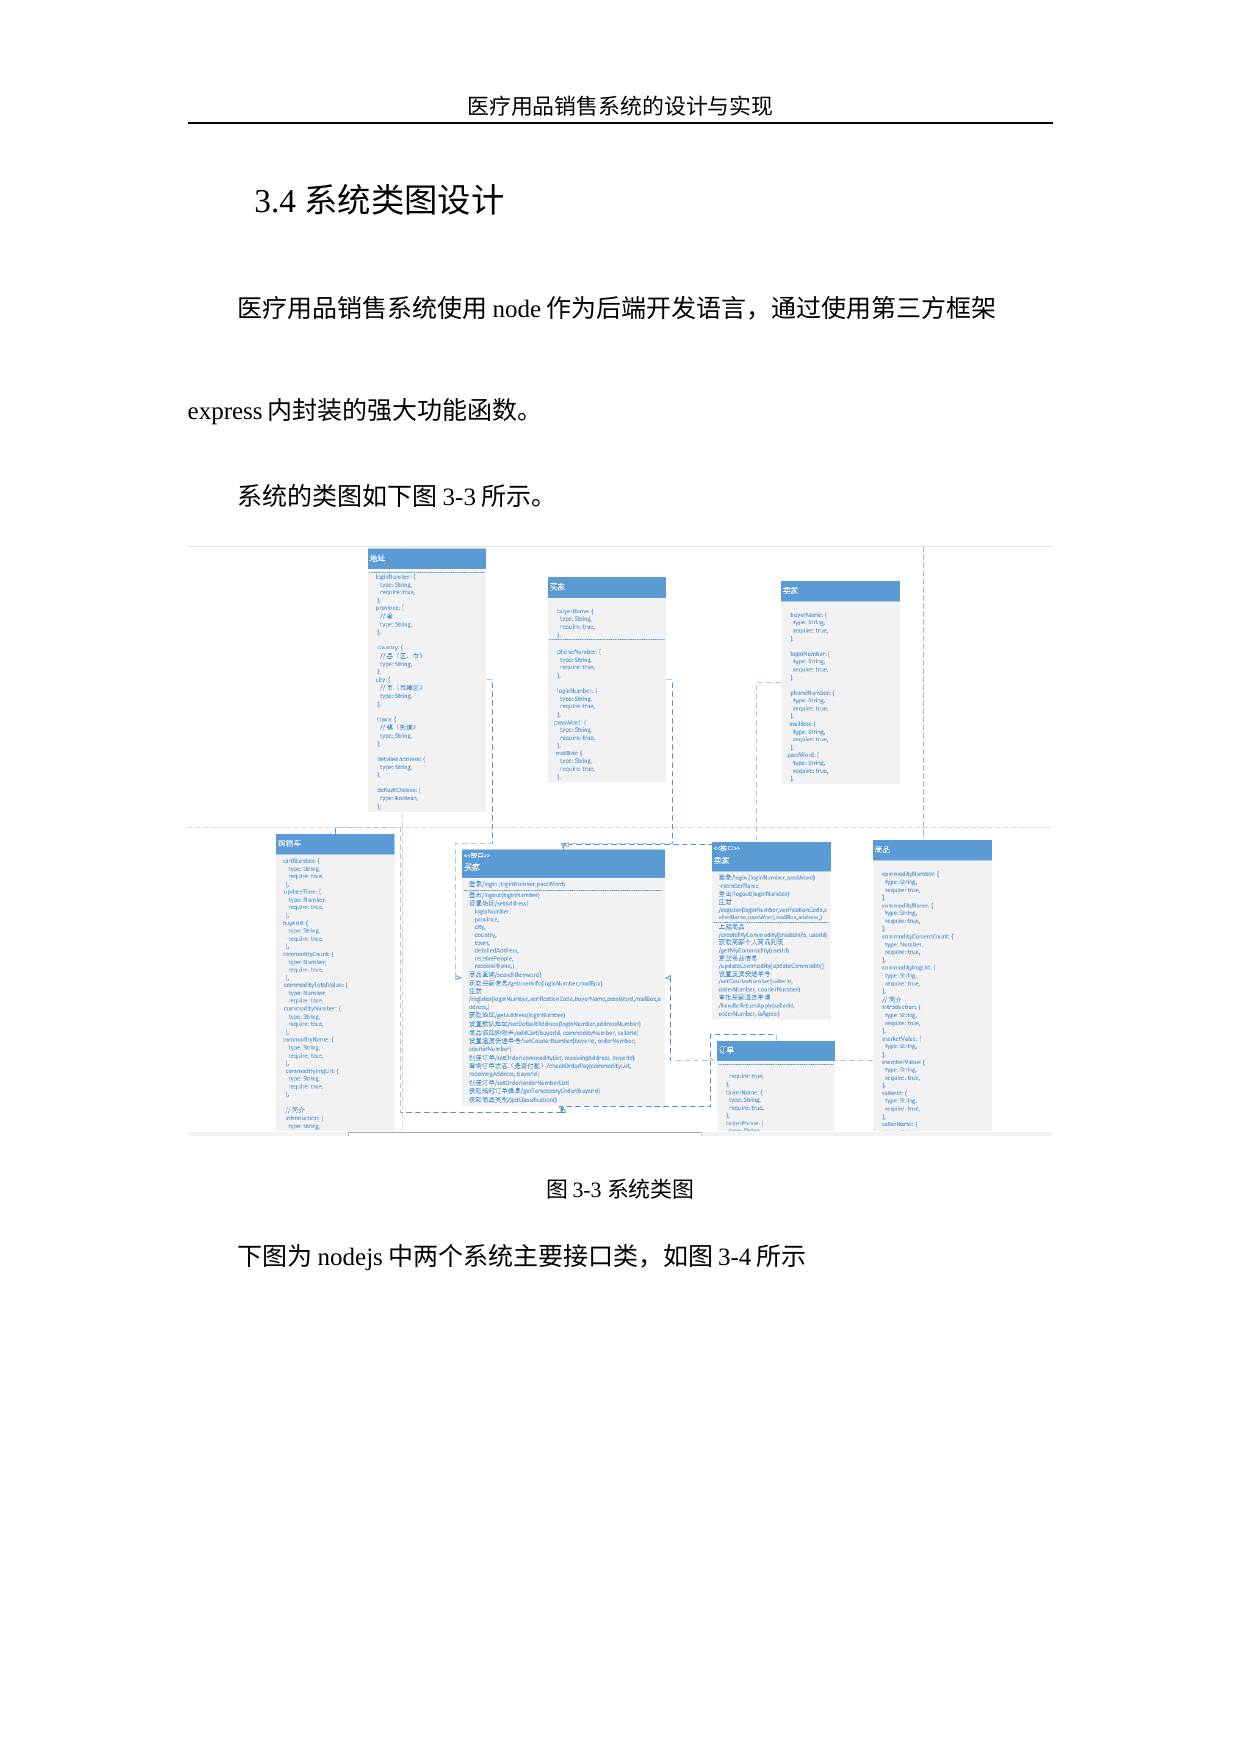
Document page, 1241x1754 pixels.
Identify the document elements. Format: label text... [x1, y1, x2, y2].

text 系统的类图如下图3-3所示。 [187, 461, 1053, 529]
text 图3-3 系统类图 [187, 1171, 1053, 1204]
subtitle 3.4 系统类图设计 [187, 164, 1053, 232]
text 下图为nodejs中两个系统主要接口类，如图3-4所示 [187, 1220, 1053, 1288]
picture [187, 546, 1053, 1136]
text 医疗用品销售系统使用node作为后端开发语言，通过使用第三方框架express内封装的强大功能函数。 [187, 273, 1053, 443]
